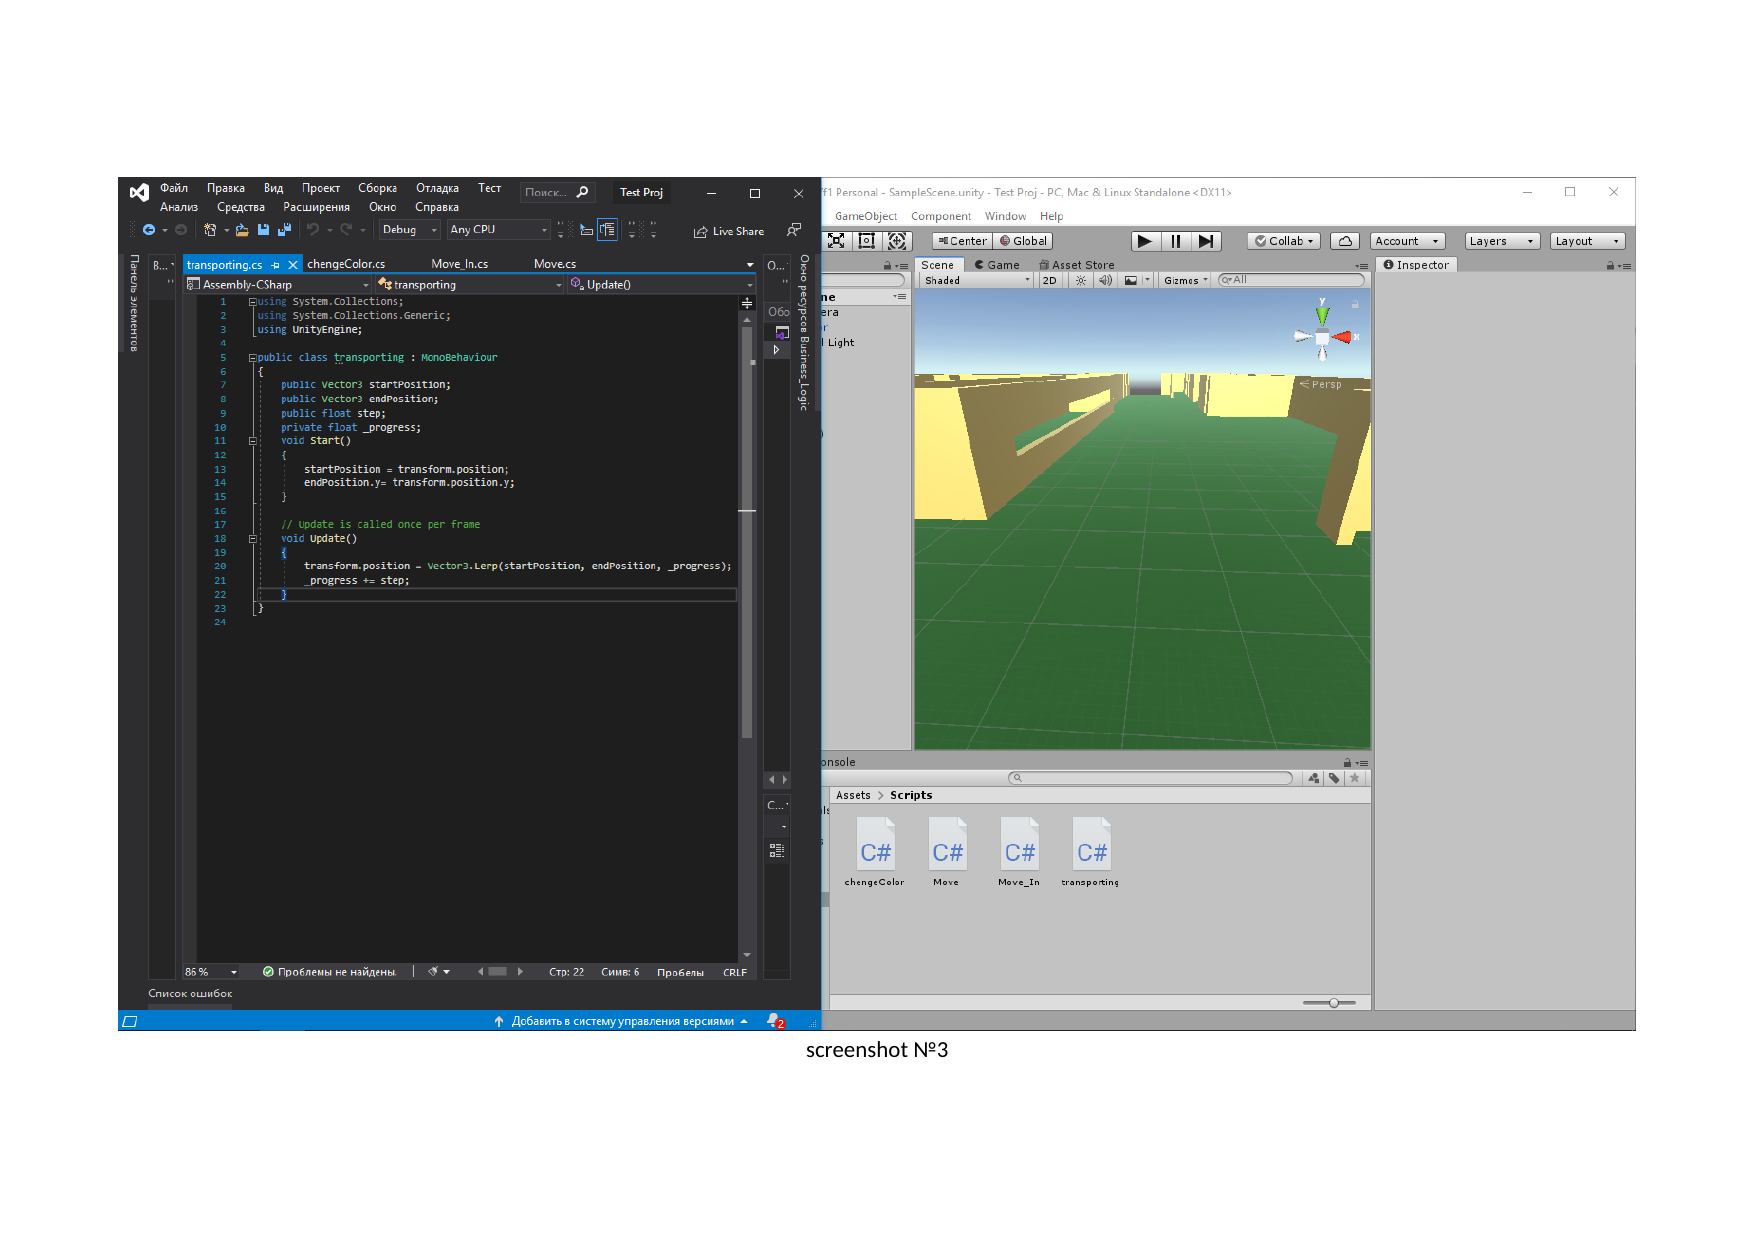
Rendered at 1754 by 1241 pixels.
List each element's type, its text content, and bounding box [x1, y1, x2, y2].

picture [118, 177, 1636, 1031]
text screenshot №2 screenshot №3 [118, 1031, 1636, 1063]
